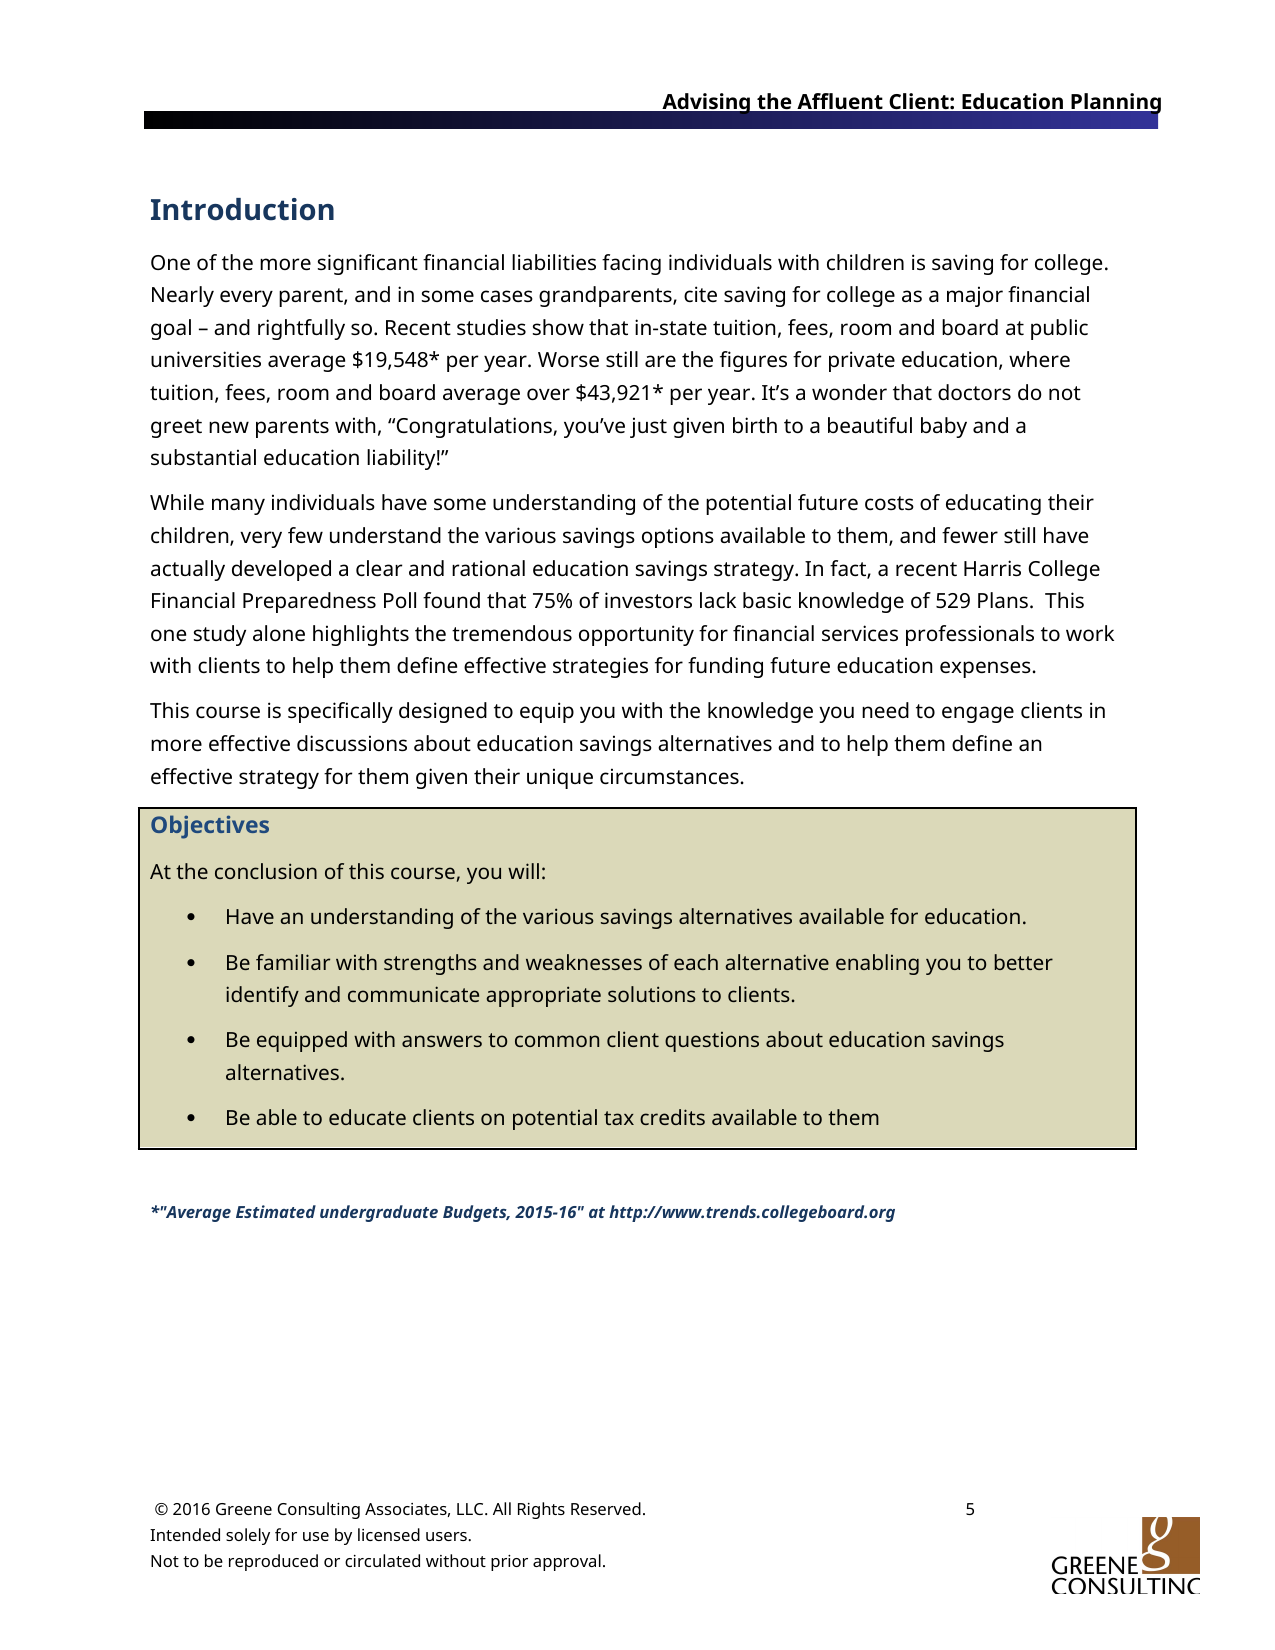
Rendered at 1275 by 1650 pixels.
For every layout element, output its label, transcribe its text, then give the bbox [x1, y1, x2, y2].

table_header Objectives At the conclusion of this course, you will: Have an understanding of the various savings alternatives available for education. Be familiar with strengths and weaknesses of each alternative enabling you to better identify and communicate appropriate solutions to clients. Be equipped with answers to common client questions about education savings alternatives. Be able to educate clients on potential tax credits available to them [140, 809, 1135, 1147]
text While many individuals have some understanding of the potential future costs of educating their children, very few understand the various savings options available to them, and fewer still have actually developed a clear and rational education savings strategy. In fact, a recent Harris College Financial Preparedness Poll found that 75% of investors lack basic knowledge of 529 Plans. This one study alone highlights the tremendous opportunity for financial services professionals to work with clients to help them define effective strategies for funding future education expenses. [150, 488, 1125, 680]
text This course is specifically designed to equip you with the knowledge you need to engage clients in more effective discussions about education savings alternatives and to help them define an effective strategy for them given their unique circumstances. [150, 697, 1125, 790]
subtitle Introduction [150, 189, 1125, 229]
text One of the more significant financial liabilities facing individuals with children is saving for college. Nearly every parent, and in some cases grandparents, cite saving for college as a major financial goal – and rightfully so. Recent studies show that in-state tuition, fees, room and board at public universities average $19,548* per year. Worse still are the figures for private education, where tuition, fees, room and board average over $43,921* per year. It’s a wonder that doctors do not greet new parents with, “Congratulations, you’ve just given birth to a beautiful baby and a substantial education liability!” [150, 248, 1125, 472]
picture [1050, 1517, 1200, 1593]
